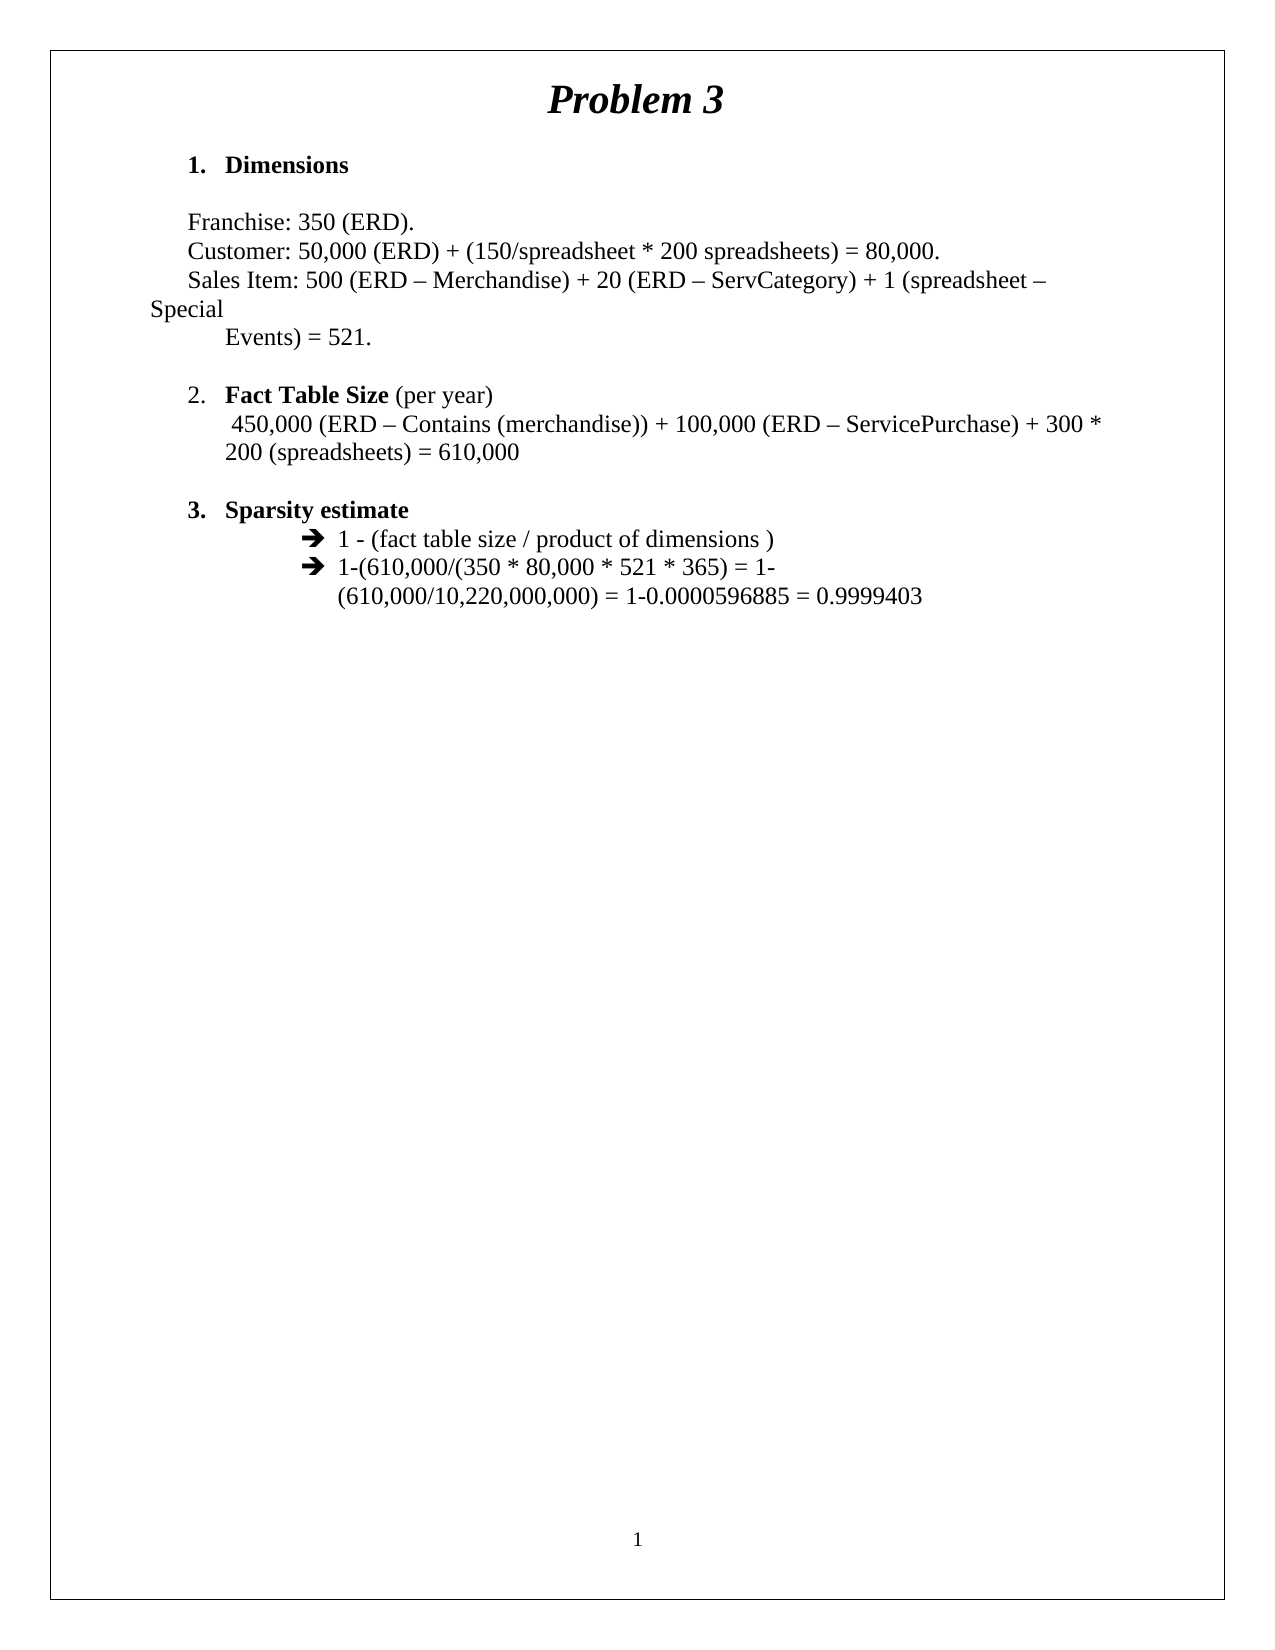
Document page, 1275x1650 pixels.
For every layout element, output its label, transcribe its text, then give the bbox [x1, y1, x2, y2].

list 450,000 (ERD – Contains (merchandise)) + 100,000 (ERD – ServicePurchase) + 300 * 200 (spreadsheets) = 610,000 [225, 409, 1125, 466]
list Fact Table Size (per year) [187, 380, 1125, 409]
list 1-(610,000/(350 * 80,000 * 521 * 365) = 1- [300, 552, 1125, 581]
text Events) = 521. [150, 322, 1125, 351]
list Sparsity estimate [187, 495, 1125, 524]
text Sales Item: 500 (ERD – Merchandise) + 20 (ERD – ServCategory) + 1 (spreadsheet – Special [150, 265, 1125, 322]
text Customer: 50,000 (ERD) + (150/spreadsheet * 200 spreadsheets) = 80,000. [150, 236, 1125, 265]
text Franchise: 350 (ERD). [150, 207, 1125, 236]
list Dimensions [187, 150, 1125, 179]
list (610,000/10,220,000,000) = 1-0.0000596885 = 0.9999403 [337, 581, 1125, 610]
list 1 - (fact table size / product of dimensions ) [300, 524, 1125, 552]
